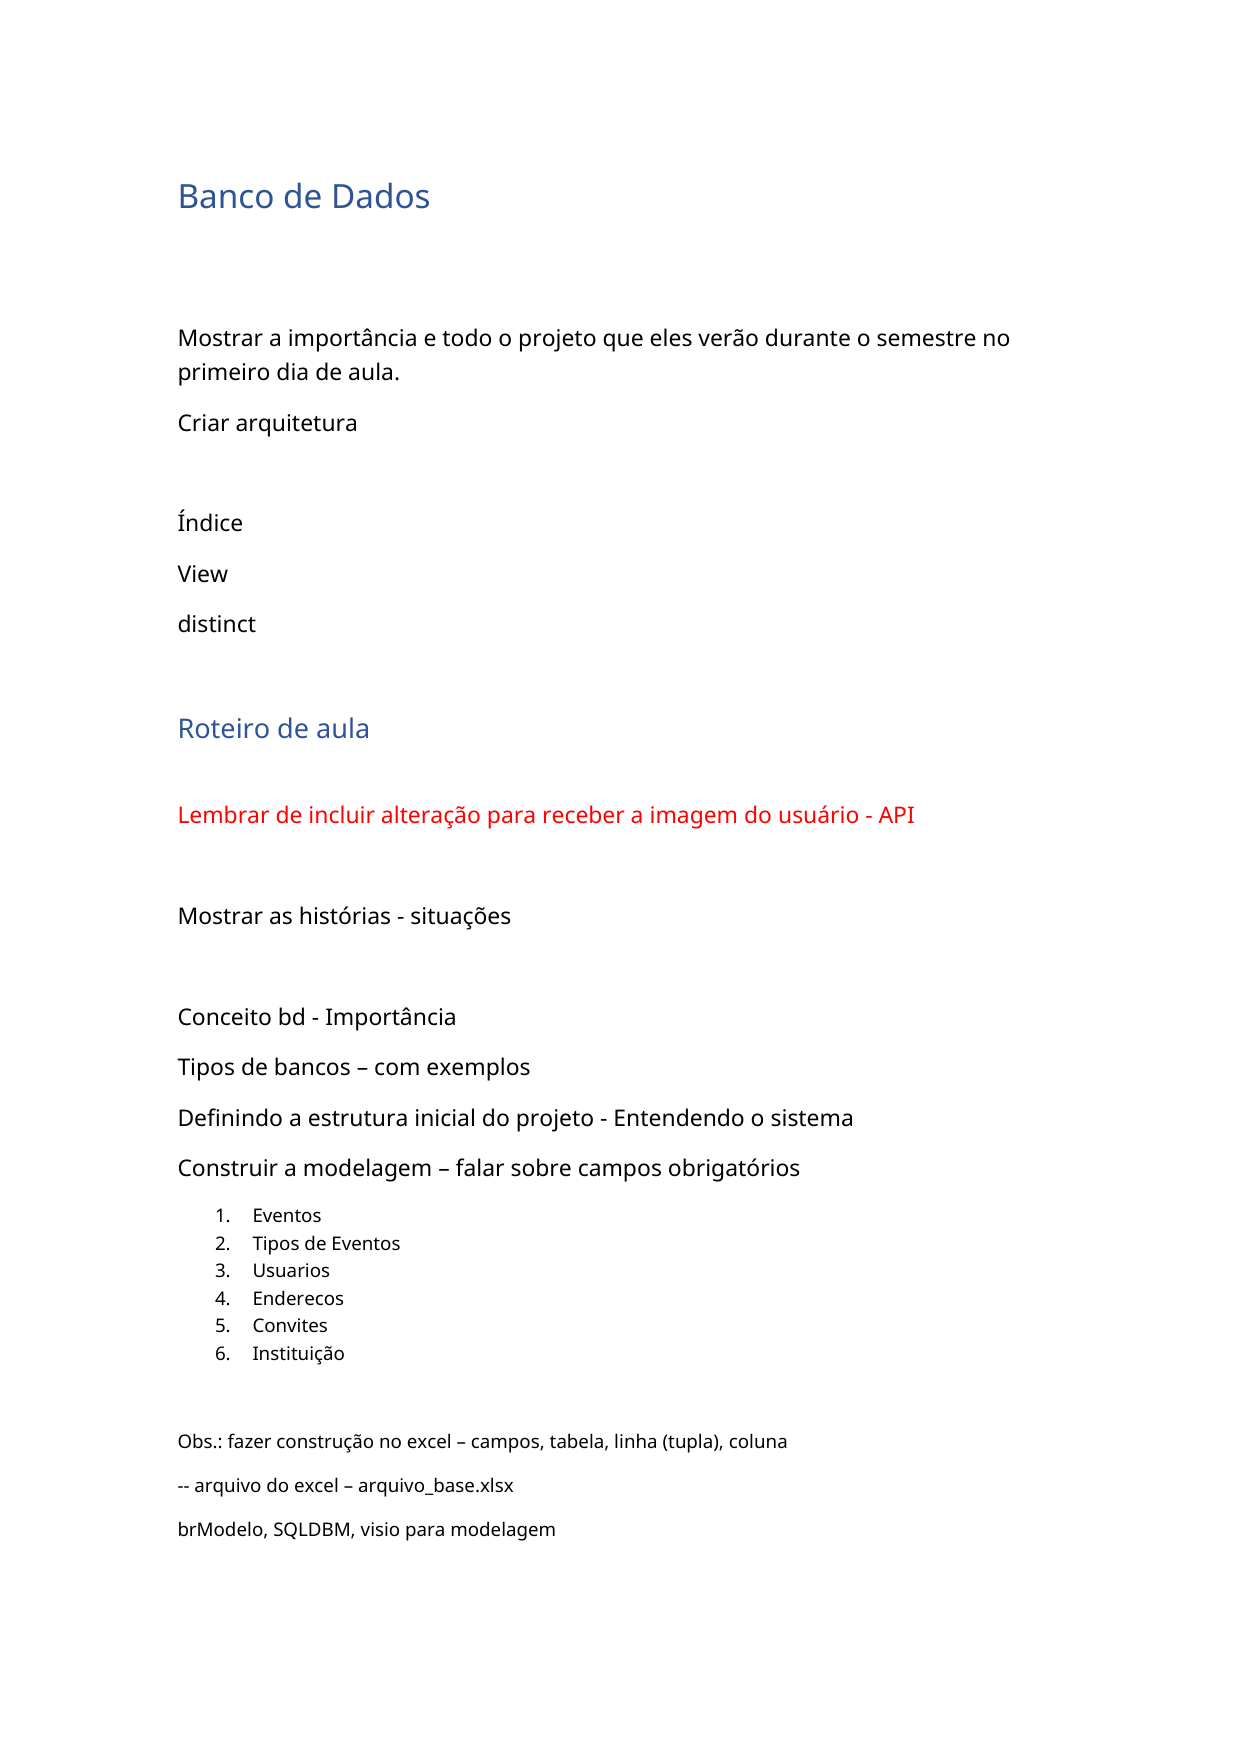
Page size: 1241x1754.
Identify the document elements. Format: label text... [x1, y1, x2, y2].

list Usuarios [215, 1258, 1063, 1283]
text Definindo a estrutura inicial do projeto - Entendendo o sistema [177, 1102, 1063, 1133]
text Conceito bd - Importância [177, 1001, 1063, 1032]
list Enderecos [215, 1285, 1063, 1311]
text Construir a modelagem – falar sobre campos obrigatórios [177, 1152, 1063, 1183]
text Criar arquitetura [177, 407, 1063, 438]
subtitle Banco de Dados [177, 173, 1063, 218]
text Tipos de bancos – com exemplos [177, 1051, 1063, 1083]
text -- arquivo do excel – arquivo_base.xlsx [177, 1473, 1063, 1498]
list Tipos de Eventos [215, 1230, 1063, 1256]
text Lembrar de incluir alteração para receber a imagem do usuário - API [177, 799, 1063, 831]
list Instituição [215, 1340, 1063, 1366]
text Mostrar a importância e todo o projeto que eles verão durante o semestre no primeiro dia de aula. [177, 322, 1063, 387]
text View [177, 558, 1063, 589]
text Obs.: fazer construção no excel – campos, tabela, linha (tupla), coluna [177, 1428, 1063, 1454]
list Eventos [215, 1203, 1063, 1228]
text Mostrar as histórias - situações [177, 900, 1063, 931]
subtitle Roteiro de aula [177, 709, 1063, 746]
text distinct [177, 608, 1063, 639]
text Índice [177, 507, 1063, 539]
list Convites [215, 1313, 1063, 1338]
text brModelo, SQLDBM, visio para modelagem [177, 1517, 1063, 1542]
